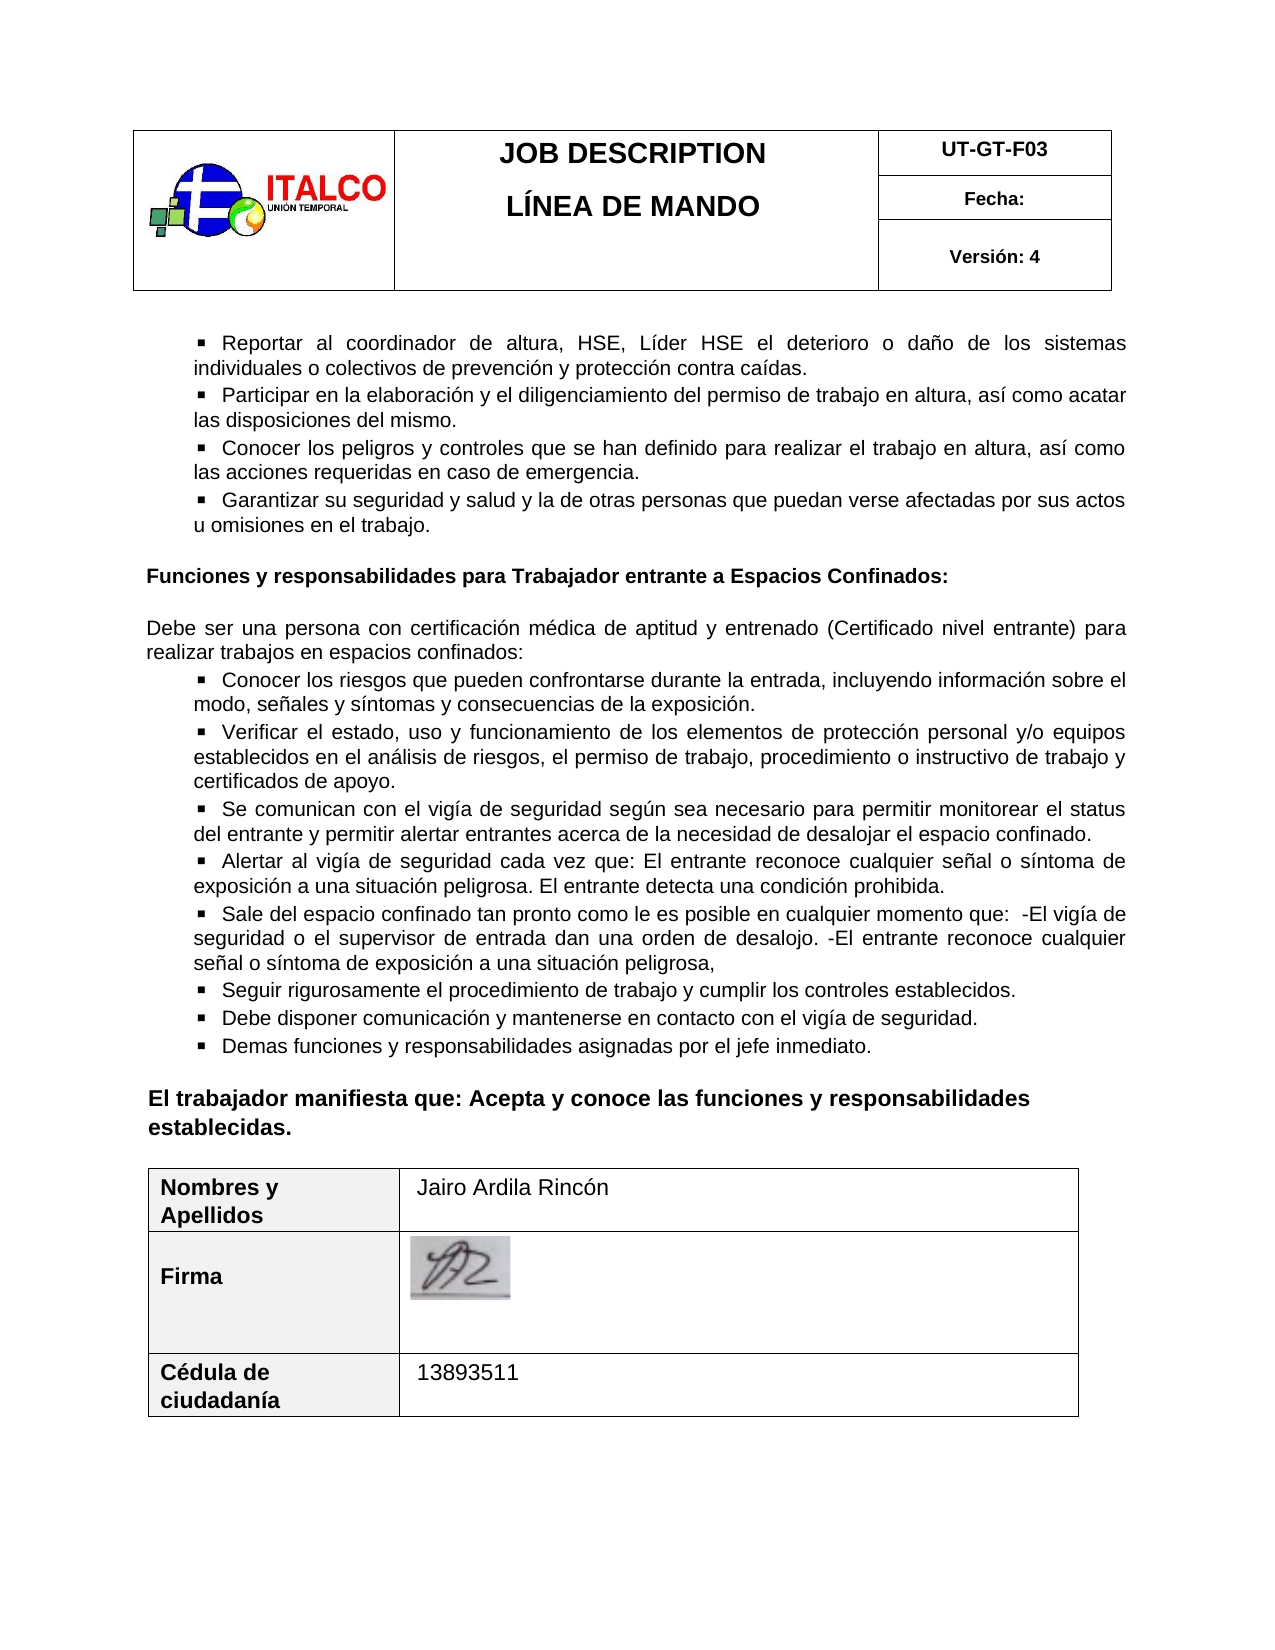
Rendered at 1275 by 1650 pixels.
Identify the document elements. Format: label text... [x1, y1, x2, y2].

list Garantizar su seguridad y salud y la de otras personas que puedan verse afectadas por sus actos u omisiones en el trabajo. [193, 488, 1128, 536]
table_cell Cédula de ciudadanía [149, 1354, 399, 1416]
list Demas funciones y responsabilidades asignadas por el jefe inmediato. [193, 1034, 1128, 1058]
text Debe ser una persona con certificación médica de aptitud y entrenado (Certificado nivel entrante) para realizar trabajos en espacios confinados: [146, 615, 1128, 664]
picture [410, 1236, 511, 1300]
list Participar en la elaboración y el diligenciamiento del permiso de trabajo en altura, así como acatar las disposiciones del mismo. [193, 383, 1128, 432]
list Verificar el estado, uso y funcionamiento de los elementos de protección personal y/o equipos establecidos en el análisis de riesgos, el permiso de trabajo, procedimiento o instructivo de trabajo y certificados de apoyo. [193, 720, 1128, 793]
list Alertar al vigía de seguridad cada vez que: El entrante reconoce cualquier señal o síntoma de exposición a una situación peligrosa. El entrante detecta una condición prohibida. [193, 849, 1128, 898]
table_header Nombres y Apellidos [149, 1169, 399, 1231]
list Reportar al coordinador de altura, HSE, Líder HSE el deterioro o daño de los sistemas individuales o colectivos de prevención y protección contra caídas. [193, 331, 1128, 379]
table_cell Firma [149, 1232, 399, 1353]
list Conocer los riesgos que pueden confrontarse durante la entrada, incluyendo información sobre el modo, señales y síntomas y consecuencias de la exposición. [193, 668, 1128, 716]
text El trabajador manifiesta que: Acepta y conoce las funciones y responsabilidades establecidas. [148, 1085, 1128, 1140]
table_cell [400, 1232, 1078, 1353]
table_cell 13893511 [400, 1354, 1078, 1416]
picture [146, 162, 394, 239]
list Conocer los peligros y controles que se han definido para realizar el trabajo en altura, así como las acciones requeridas en caso de emergencia. [193, 436, 1128, 484]
list Se comunican con el vigía de seguridad según sea necesario para permitir monitorear el status del entrante y permitir alertar entrantes acerca de la necesidad de desalojar el espacio confinado. [193, 797, 1128, 845]
table_header Jairo Ardila Rincón [400, 1169, 1078, 1231]
text Funciones y responsabilidades para Trabajador entrante a Espacios Confinados: [146, 564, 1128, 588]
list Seguir rigurosamente el procedimiento de trabajo y cumplir los controles establecidos. [193, 978, 1128, 1002]
list Debe disponer comunicación y mantenerse en contacto con el vigía de seguridad. [193, 1006, 1128, 1030]
list Sale del espacio confinado tan pronto como le es posible en cualquier momento que: -El vigía de seguridad o el supervisor de entrada dan una orden de desalojo. -El entrante reconoce cualquier señal o síntoma de exposición a una situación peligrosa, [193, 901, 1128, 974]
